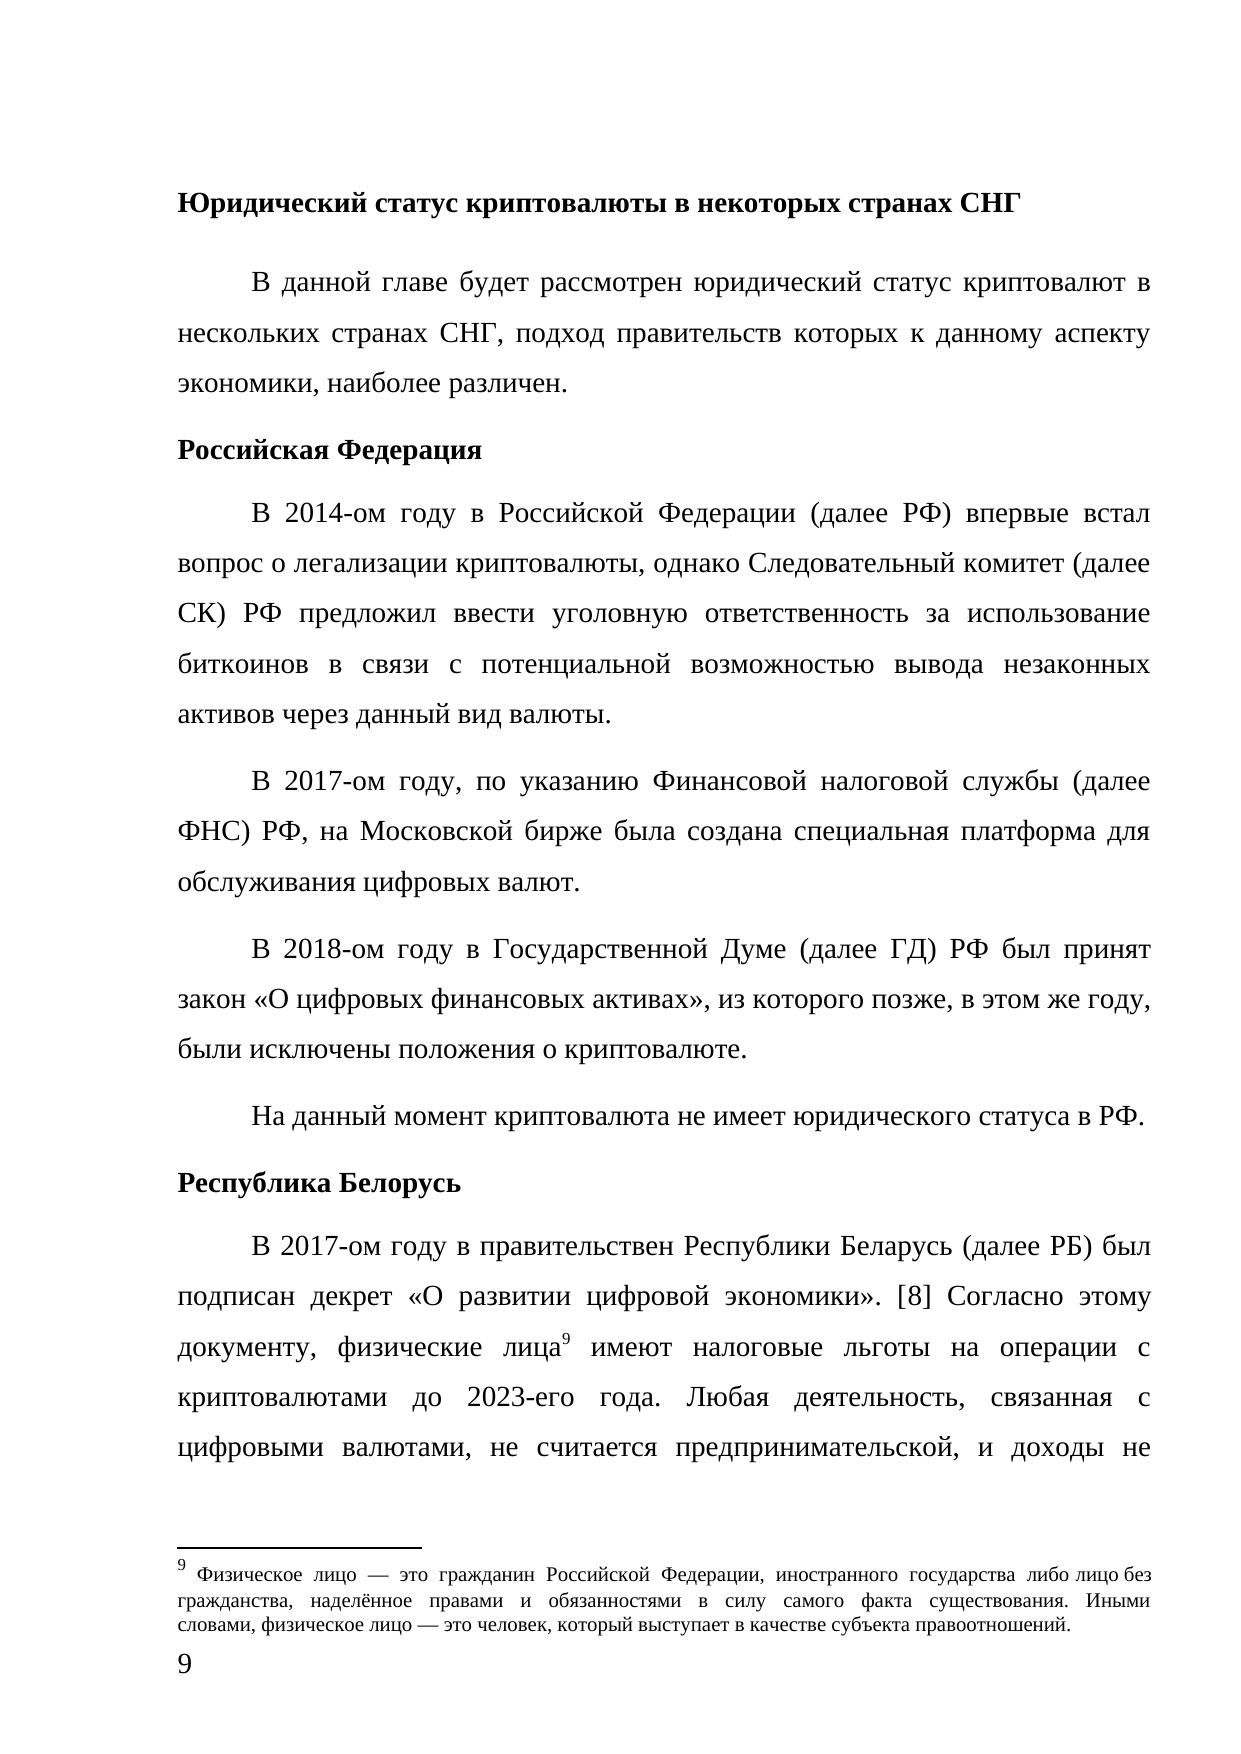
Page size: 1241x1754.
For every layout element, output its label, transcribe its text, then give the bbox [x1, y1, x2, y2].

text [177, 1228, 1152, 1463]
text В 2014-ом году в Российской Федерации (далее РФ) впервые встал вопрос о легализации криптовалюты, однако Следовательный комитет (далее СК) РФ предложил ввести уголовную ответственность за использование биткоинов в связи с потенциальной возможностью вывода незаконных активов через данный вид валюты. [177, 495, 1152, 730]
subtitle Республика Белорусь [177, 1165, 1152, 1199]
text На данный момент криптовалюта не имеет юридического статуса в РФ. [177, 1098, 1152, 1132]
text В данной главе будет рассмотрен юридический статус криптовалют в нескольких странах СНГ, подход правительств которых к данному аспекту экономики, наиболее различен. [177, 264, 1152, 399]
subtitle Российская Федерация [177, 432, 1152, 466]
text В 2017-ом году, по указанию Финансовой налоговой службы (далее ФНС) РФ, на Московской бирже была создана специальная платформа для обслуживания цифровых валют. [177, 763, 1152, 897]
subtitle Юридический статус криптовалюты в некоторых странах СНГ [177, 185, 1152, 219]
text В 2018-ом году в Государственной Думе (далее ГД) РФ был принят закон «О цифровых финансовых активах», из которого позже, в этом же году, были исключены положения о криптовалюте. [177, 931, 1152, 1065]
